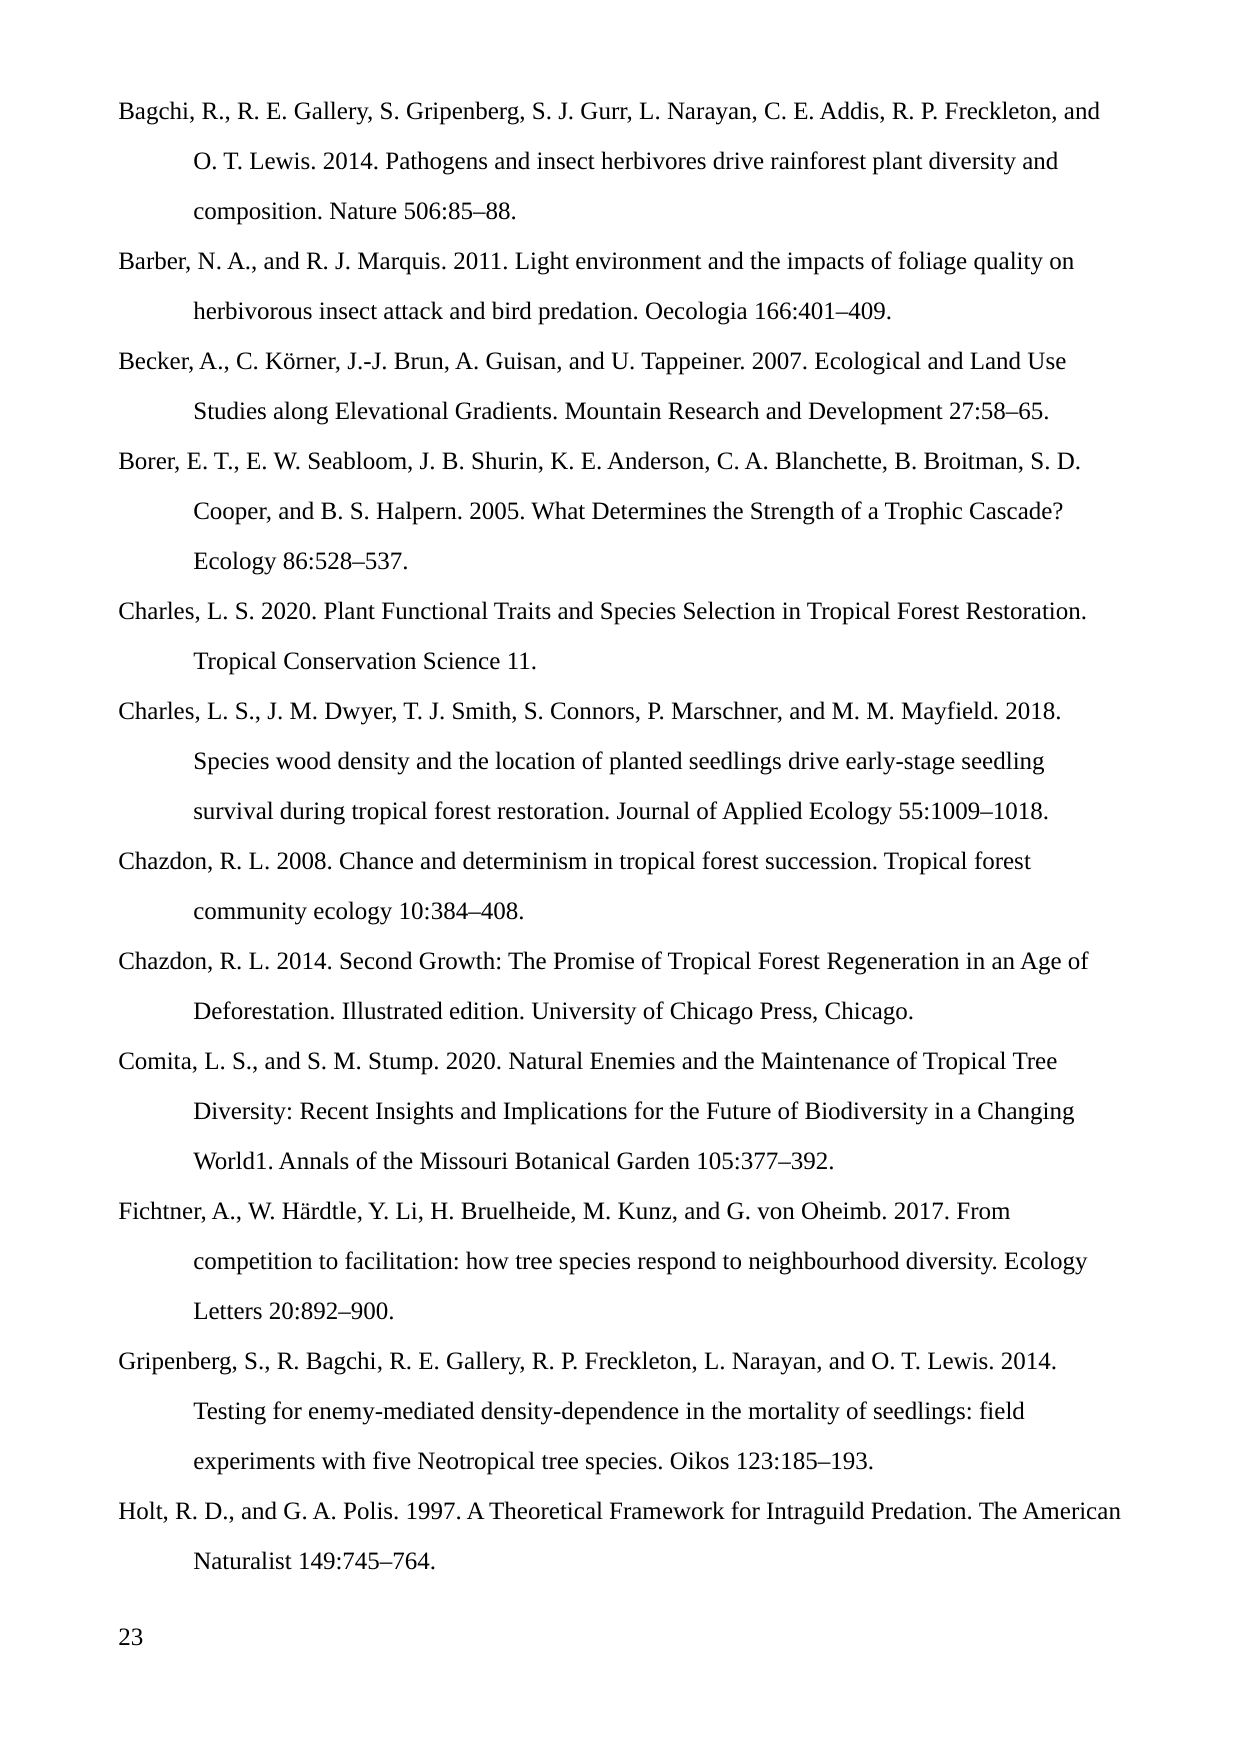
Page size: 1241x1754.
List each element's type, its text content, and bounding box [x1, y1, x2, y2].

text Fichtner, A., W. Härdtle, Y. Li, H. Bruelheide, M. Kunz, and G. von Oheimb. 2017. From competition to facilitation: how tree species respond to neighbourhood diversity. Ecology Letters 20:892–900. [118, 1175, 1122, 1325]
text Barber, N. A., and R. J. Marquis. 2011. Light environment and the impacts of foliage quality on herbivorous insect attack and bird predation. Oecologia 166:401–409. [118, 225, 1122, 325]
text Becker, A., C. Körner, J.-J. Brun, A. Guisan, and U. Tappeiner. 2007. Ecological and Land Use Studies along Elevational Gradients. Mountain Research and Development 27:58–65. [118, 325, 1122, 425]
text Gripenberg, S., R. Bagchi, R. E. Gallery, R. P. Freckleton, L. Narayan, and O. T. Lewis. 2014. Testing for enemy-mediated density-dependence in the mortality of seedlings: field experiments with five Neotropical tree species. Oikos 123:185–193. [118, 1325, 1122, 1475]
text Borer, E. T., E. W. Seabloom, J. B. Shurin, K. E. Anderson, C. A. Blanchette, B. Broitman, S. D. Cooper, and B. S. Halpern. 2005. What Determines the Strength of a Trophic Cascade? Ecology 86:528–537. [118, 425, 1122, 575]
text Holt, R. D., and G. A. Polis. 1997. A Theoretical Framework for Intraguild Predation. The American Naturalist 149:745–764. [118, 1475, 1122, 1575]
text Charles, L. S. 2020. Plant Functional Traits and Species Selection in Tropical Forest Restoration. Tropical Conservation Science 11. [118, 575, 1122, 675]
text Chazdon, R. L. 2014. Second Growth: The Promise of Tropical Forest Regeneration in an Age of Deforestation. Illustrated edition. University of Chicago Press, Chicago. [118, 925, 1122, 1025]
text Chazdon, R. L. 2008. Chance and determinism in tropical forest succession. Tropical forest community ecology 10:384–408. [118, 825, 1122, 925]
text Comita, L. S., and S. M. Stump. 2020. Natural Enemies and the Maintenance of Tropical Tree Diversity: Recent Insights and Implications for the Future of Biodiversity in a Changing World1. Annals of the Missouri Botanical Garden 105:377–392. [118, 1025, 1122, 1175]
text Bagchi, R., R. E. Gallery, S. Gripenberg, S. J. Gurr, L. Narayan, C. E. Addis, R. P. Freckleton, and O. T. Lewis. 2014. Pathogens and insect herbivores drive rainforest plant diversity and composition. Nature 506:85–88. [118, 75, 1122, 225]
text Charles, L. S., J. M. Dwyer, T. J. Smith, S. Connors, P. Marschner, and M. M. Mayfield. 2018. Species wood density and the location of planted seedlings drive early-stage seedling survival during tropical forest restoration. Journal of Applied Ecology 55:1009–1018. [118, 675, 1122, 825]
